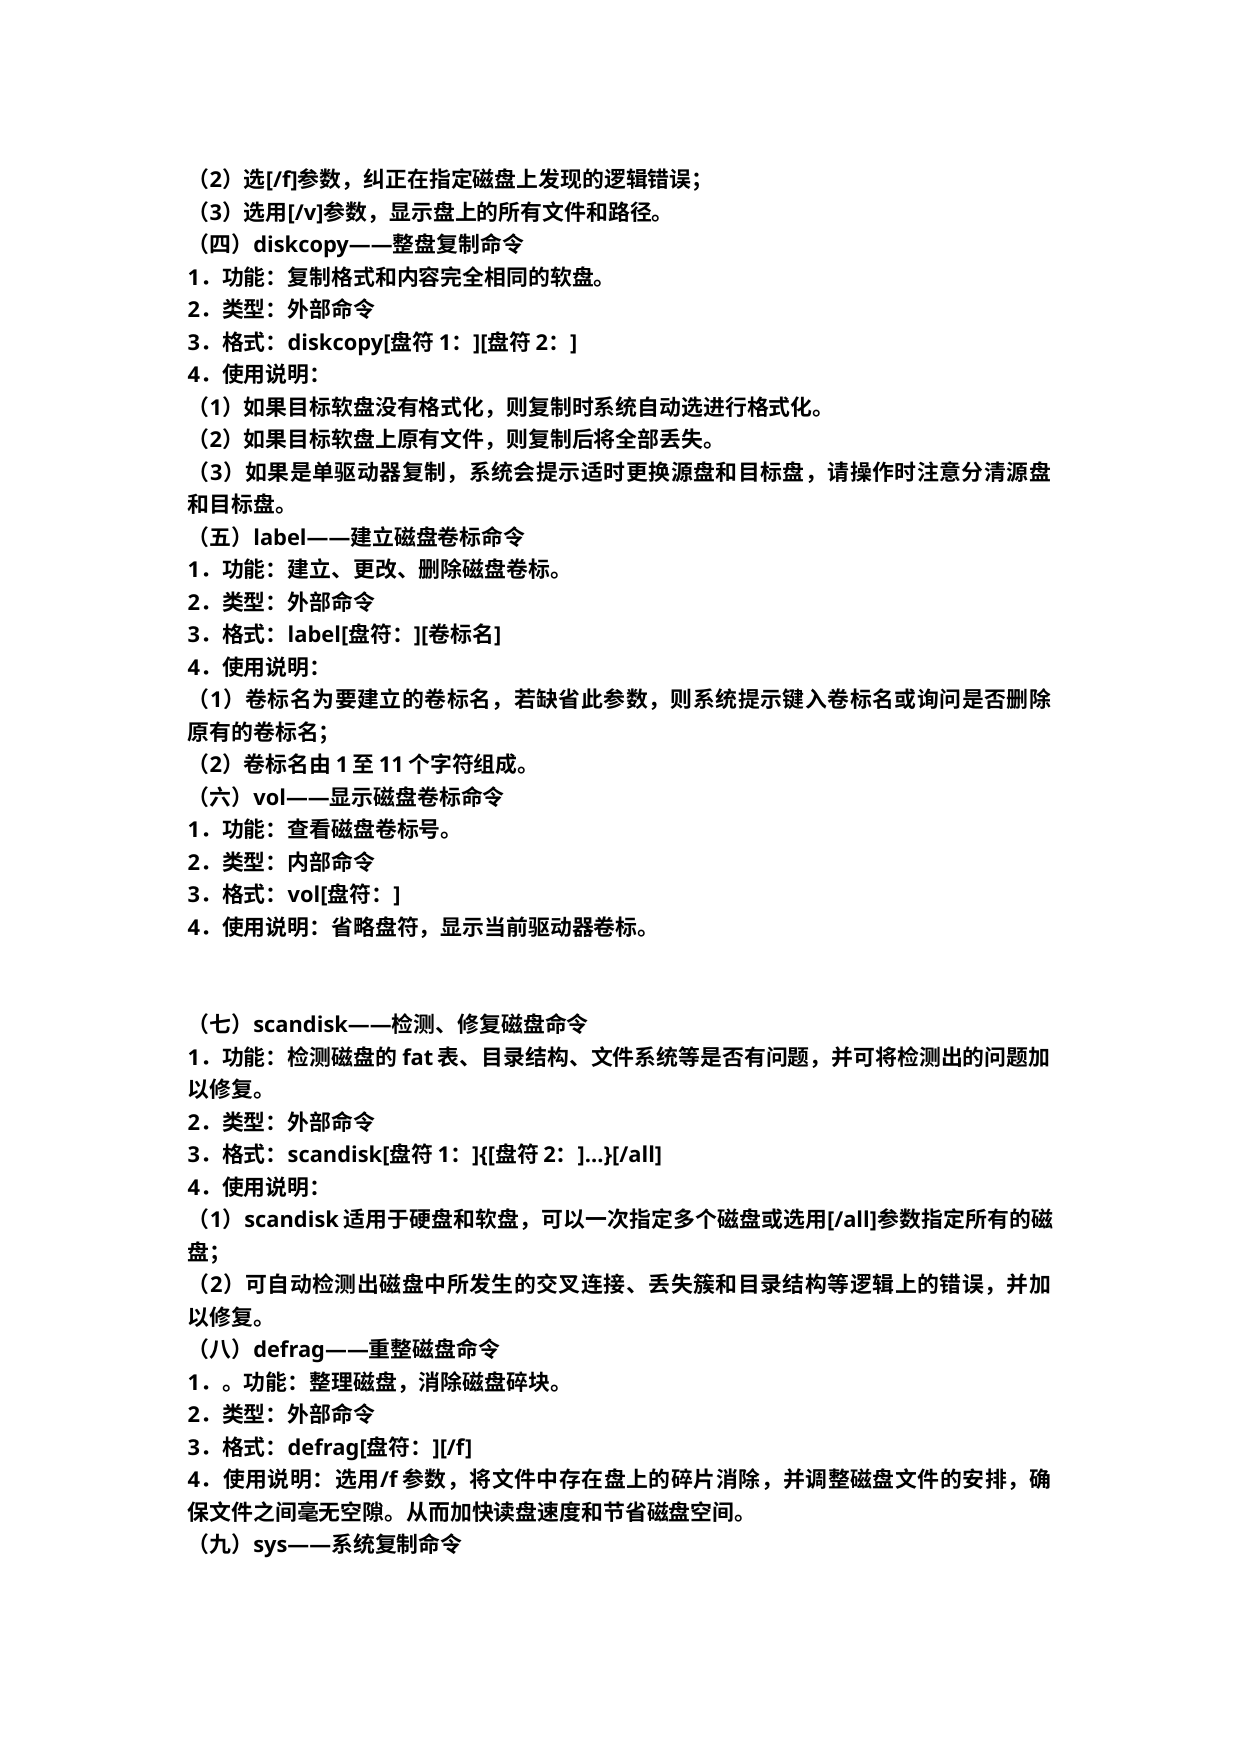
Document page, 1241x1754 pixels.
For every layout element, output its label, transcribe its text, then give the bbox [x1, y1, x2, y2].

text 2．类型：内部命令 [187, 844, 1053, 877]
text （2）可自动检测出磁盘中所发生的交叉连接、丢失簇和目录结构等逻辑上的错误，并加以修复。 [187, 1267, 1053, 1332]
text （九）sys——系统复制命令 [187, 1527, 1053, 1559]
text （3）如果是单驱动器复制，系统会提示适时更换源盘和目标盘，请操作时注意分清源盘和目标盘。 [187, 454, 1053, 519]
text 1．功能：查看磁盘卷标号。 [187, 812, 1053, 844]
text （八）defrag——重整磁盘命令 [187, 1332, 1053, 1364]
text 2．类型：外部命令 [187, 1104, 1053, 1137]
text 4．使用说明：省略盘符，显示当前驱动器卷标。 [187, 909, 1053, 942]
text （1）卷标名为要建立的卷标名，若缺省此参数，则系统提示键入卷标名或询问是否删除原有的卷标名； [187, 682, 1053, 747]
text 4．使用说明：选用/f参数，将文件中存在盘上的碎片消除，并调整磁盘文件的安排，确保文件之间毫无空隙。从而加快读盘速度和节省磁盘空间。 [187, 1462, 1053, 1527]
text 1．功能：检测磁盘的fat表、目录结构、文件系统等是否有问题，并可将检测出的问题加以修复。 [187, 1039, 1053, 1104]
text （六）vol——显示磁盘卷标命令 [187, 779, 1053, 812]
text 2．类型：外部命令 [187, 292, 1053, 324]
text 4．使用说明： [187, 357, 1053, 389]
text 3．格式：defrag[盘符：][/f] [187, 1429, 1053, 1462]
text 1．功能：复制格式和内容完全相同的软盘。 [187, 259, 1053, 292]
text （七）scandisk——检测、修复磁盘命令 [187, 1007, 1053, 1039]
text 2．类型：外部命令 [187, 1397, 1053, 1429]
text 4．使用说明： [187, 1169, 1053, 1202]
text 3．格式：scandisk[盘符1：]{[盘符2：]…}[/all] [187, 1137, 1053, 1169]
text 2．类型：外部命令 [187, 584, 1053, 617]
text （1）scandisk适用于硬盘和软盘，可以一次指定多个磁盘或选用[/all]参数指定所有的磁盘； [187, 1202, 1053, 1267]
text 1．功能：建立、更改、删除磁盘卷标。 [187, 552, 1053, 584]
text （五）label——建立磁盘卷标命令 [187, 519, 1053, 552]
text （2）选[/f]参数，纠正在指定磁盘上发现的逻辑错误； [187, 162, 1053, 194]
text （2）卷标名由1至11个字符组成。 [187, 747, 1053, 779]
text （四）diskcopy——整盘复制命令 [187, 227, 1053, 259]
text （1）如果目标软盘没有格式化，则复制时系统自动选进行格式化。 [187, 389, 1053, 422]
text 4．使用说明： [187, 649, 1053, 682]
text （3）选用[/v]参数，显示盘上的所有文件和路径。 [187, 194, 1053, 227]
text （2）如果目标软盘上原有文件，则复制后将全部丢失。 [187, 422, 1053, 454]
text 3．格式：diskcopy[盘符1：][盘符2：] [187, 324, 1053, 357]
text 1．。功能：整理磁盘，消除磁盘碎块。 [187, 1364, 1053, 1397]
text 3．格式：vol[盘符：] [187, 877, 1053, 909]
text 3．格式：label[盘符：][卷标名] [187, 617, 1053, 649]
